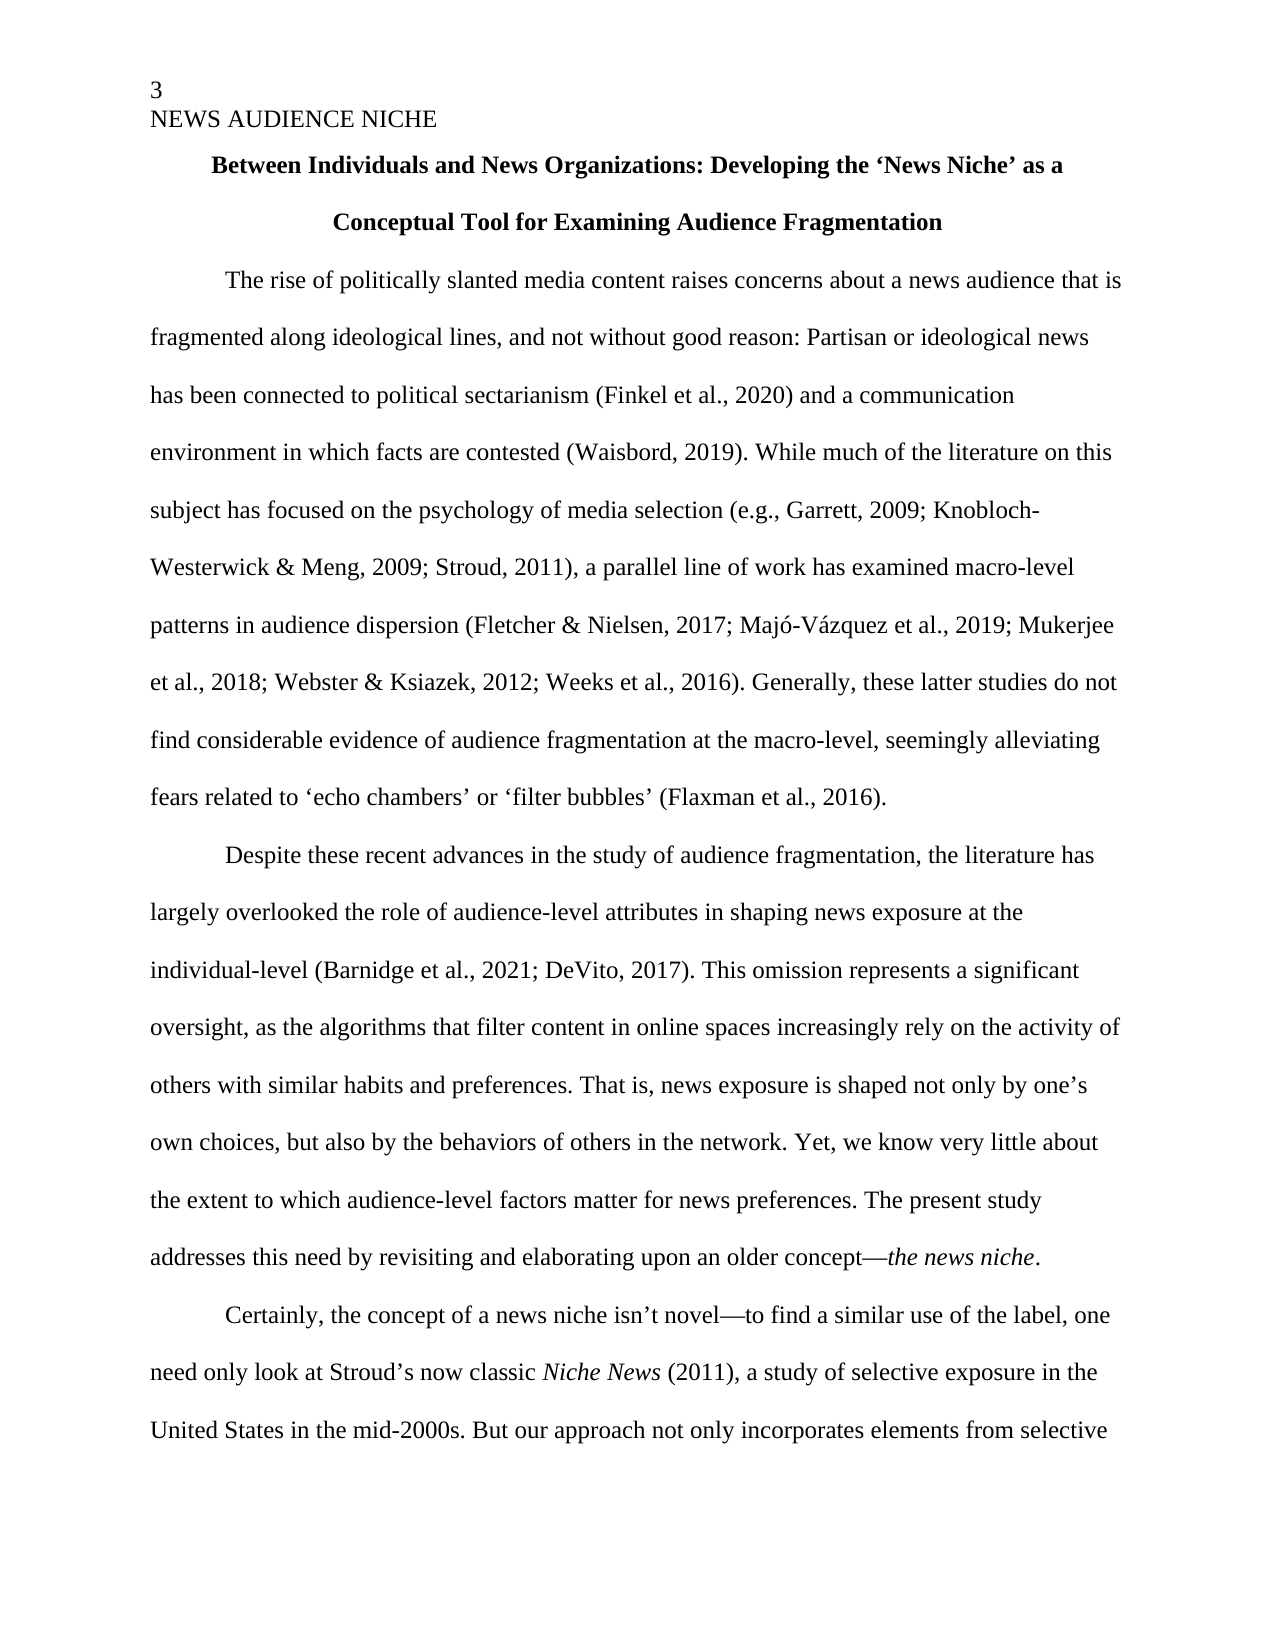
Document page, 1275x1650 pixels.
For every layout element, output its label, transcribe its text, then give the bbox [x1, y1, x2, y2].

text Between Individuals and News Organizations: Developing the ‘News Niche’ as a Conceptual Tool for Examining Audience Fragmentation [150, 150, 1125, 236]
text The rise of politically slanted media content raises concerns about a news audience that is fragmented along ideological lines, and not without good reason: Partisan or ideological news has been connected to political sectarianism (Finkel et al., 2020) and a communication environment in which facts are contested (Waisbord, 2019). While much of the literature on this subject has focused on the psychology of media selection (e.g., Garrett, 2009; Knobloch-Westerwick & Meng, 2009; Stroud, 2011), a parallel line of work has examined macro-level patterns in audience dispersion (Fletcher & Nielsen, 2017; Majó-Vázquez et al., 2019; Mukerjee et al., 2018; Webster & Ksiazek, 2012; Weeks et al., 2016). Generally, these latter studies do not find considerable evidence of audience fragmentation at the macro-level, seemingly alleviating fears related to ‘echo chambers’ or ‘filter bubbles’ (Flaxman et al., 2016). [150, 265, 1125, 811]
text Despite these recent advances in the study of audience fragmentation, the literature has largely overlooked the role of audience-level attributes in shaping news exposure at the individual-level (Barnidge et al., 2021; DeVito, 2017). This omission represents a significant oversight, as the algorithms that filter content in online spaces increasingly rely on the activity of others with similar habits and preferences. That is, news exposure is shaped not only by one’s own choices, but also by the behaviors of others in the network. Yet, we know very little about the extent to which audience-level factors matter for news preferences. The present study addresses this need by revisiting and elaborating upon an older concept—the news niche. [150, 840, 1125, 1271]
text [150, 1300, 1125, 1444]
